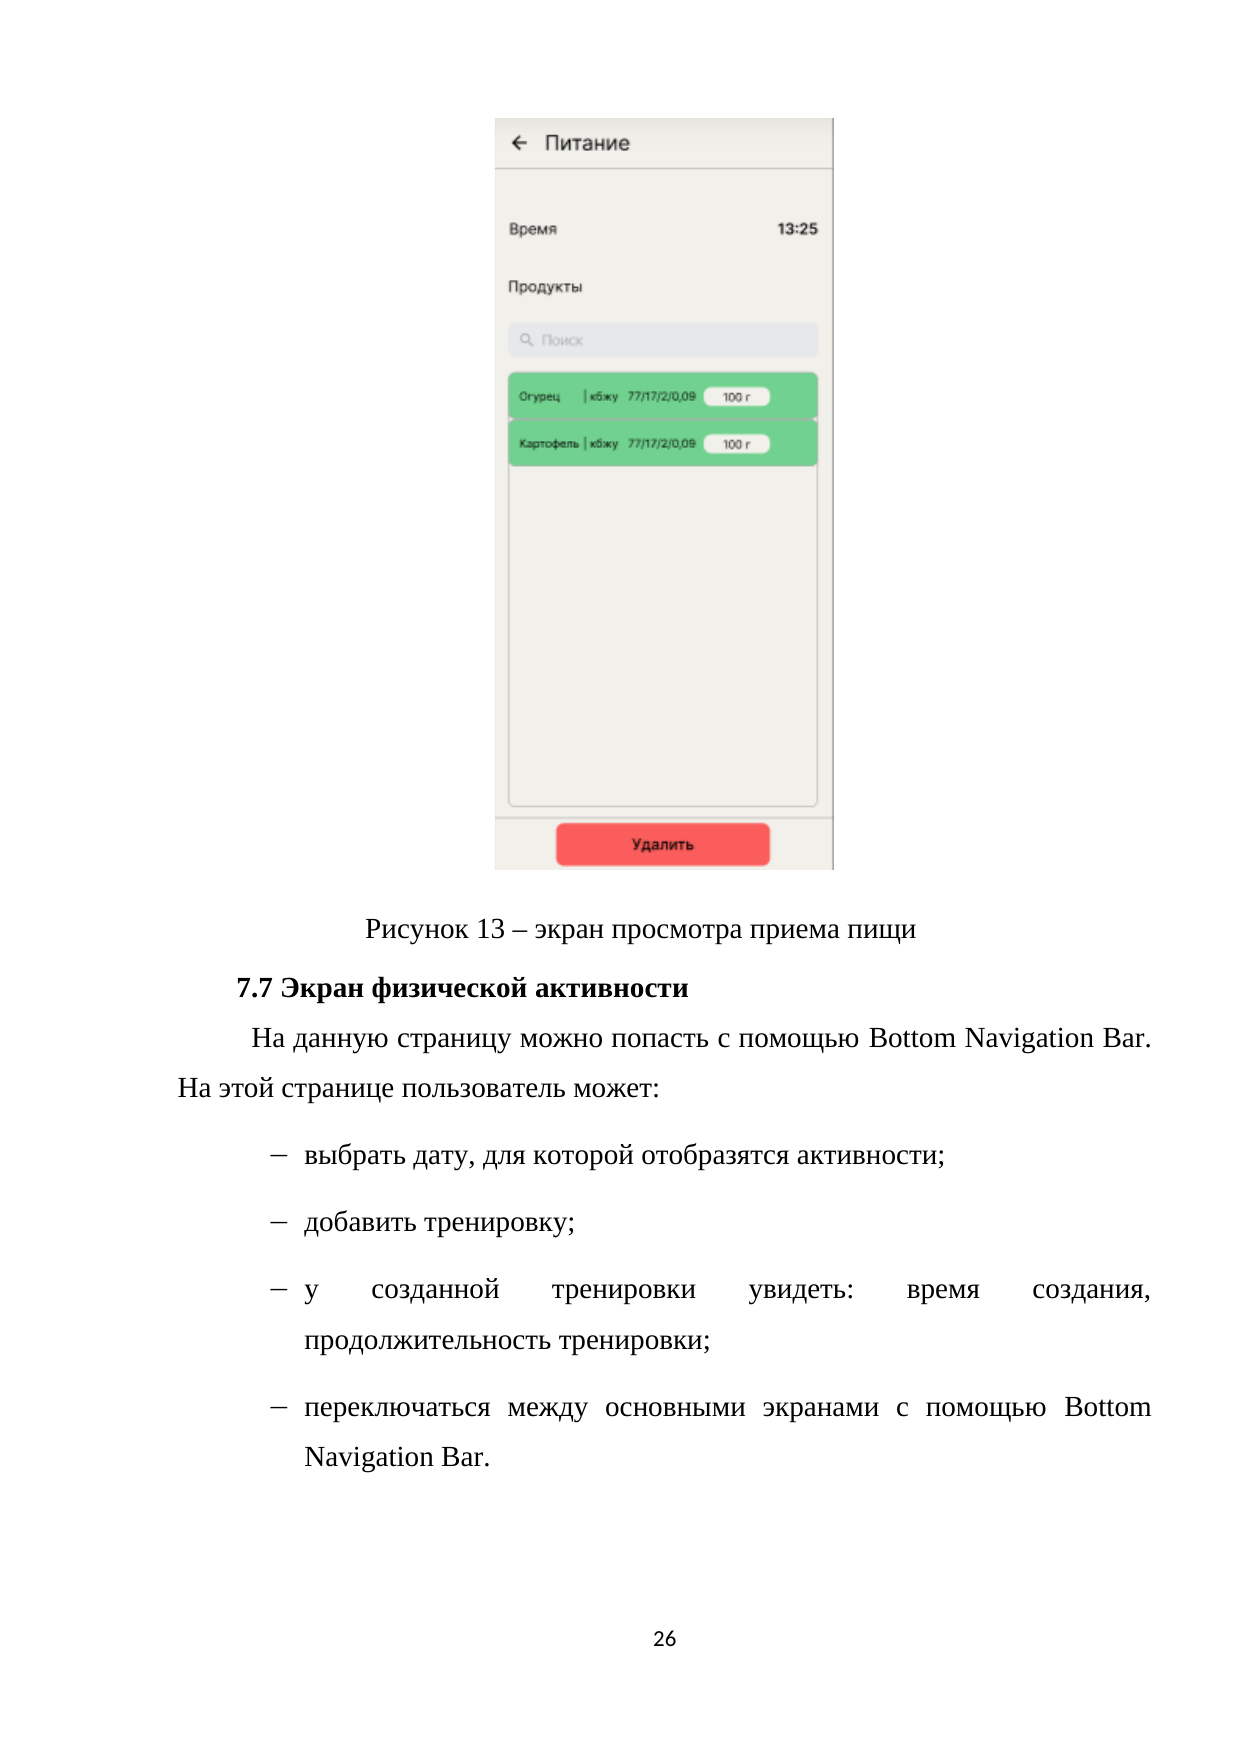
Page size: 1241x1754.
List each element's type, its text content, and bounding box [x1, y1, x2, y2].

text экран просмотра приема пищи [215, 911, 1152, 945]
picture [494, 118, 834, 870]
text добавить тренировку; [267, 1204, 1152, 1238]
text На данную страницу можно попасть с помощью Bottom Navigation Bar. На этой странице пользователь может: [177, 1020, 1152, 1104]
text выбрать дату, для которой отобразятся активности; [267, 1137, 1152, 1171]
text у созданной тренировки увидеть: время создания, продолжительность тренировки; [267, 1272, 1152, 1356]
text Экран физической активности [236, 970, 1152, 1003]
text переключаться между основными экранами с помощью Bottom Navigation Bar. [267, 1389, 1152, 1473]
